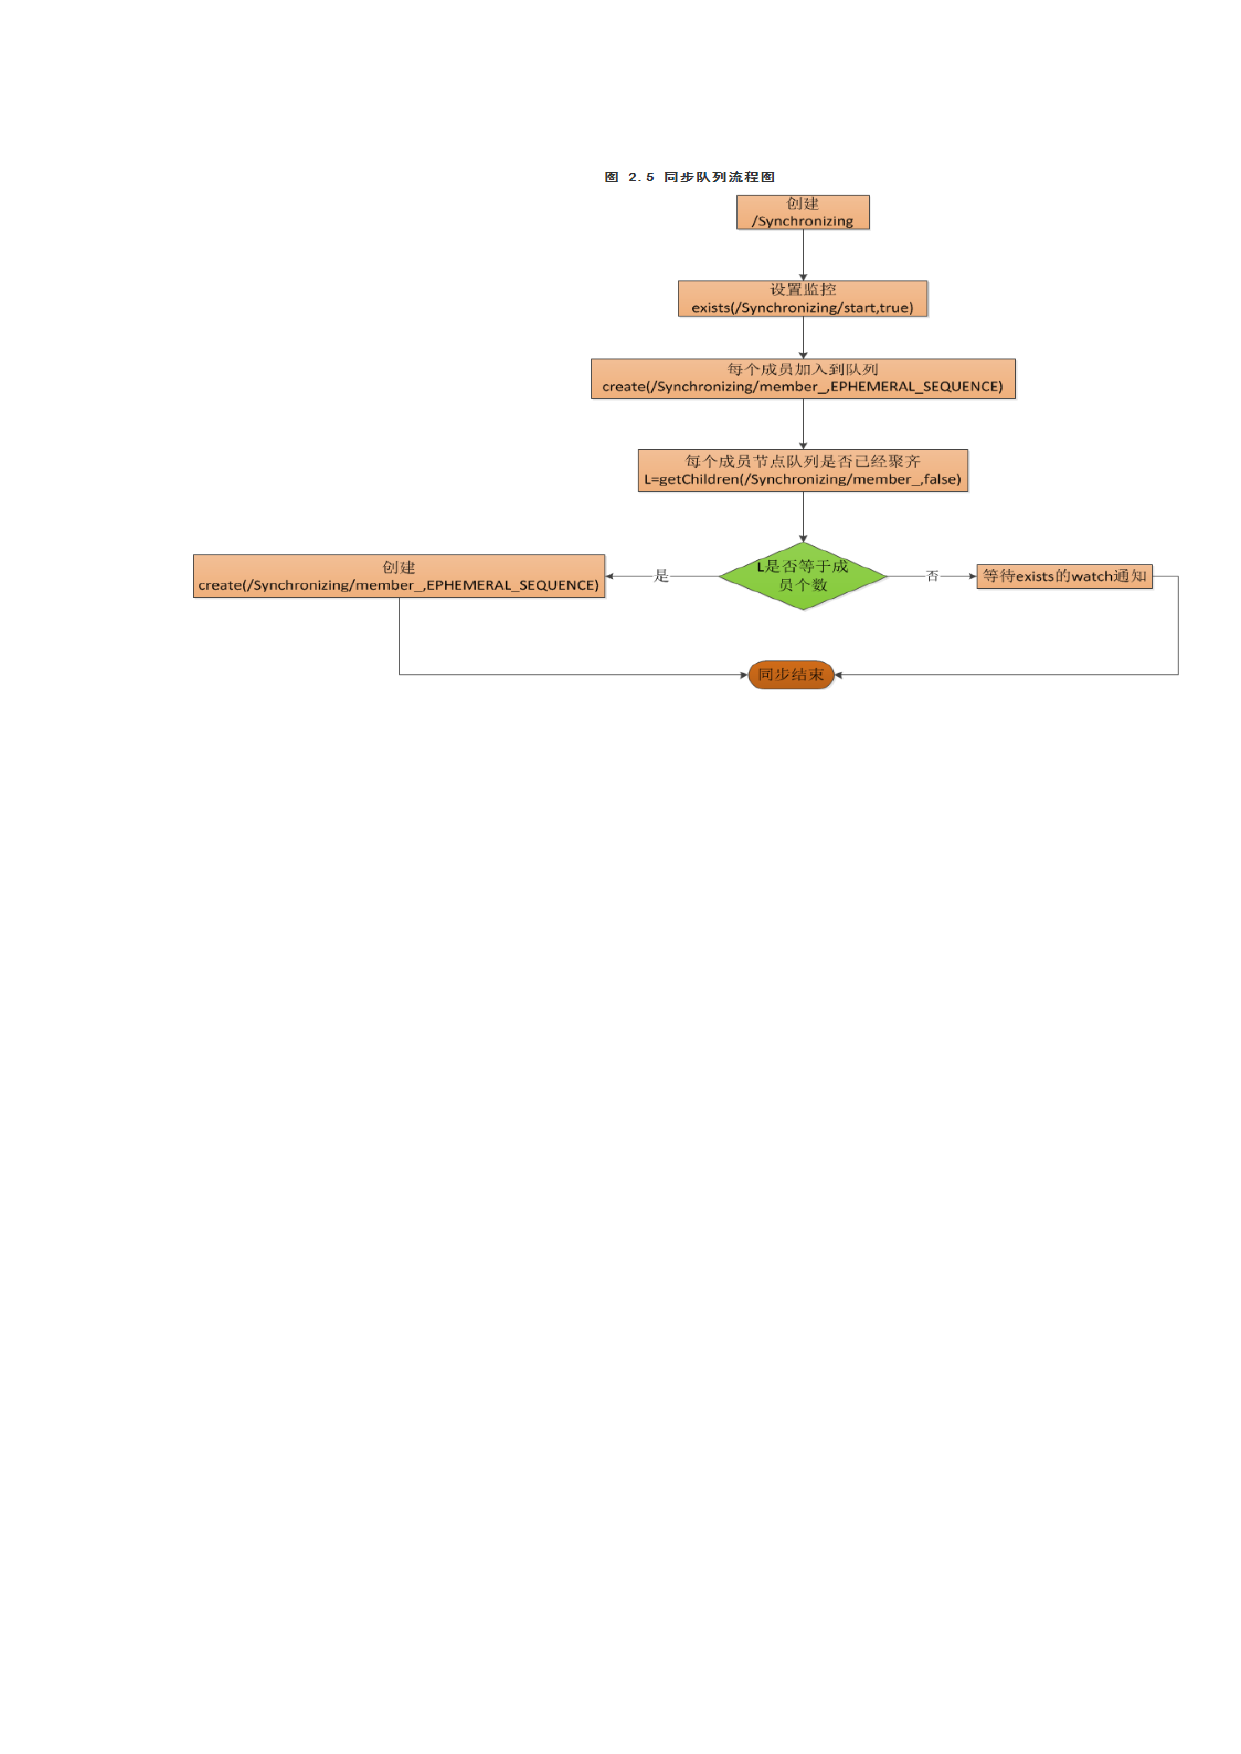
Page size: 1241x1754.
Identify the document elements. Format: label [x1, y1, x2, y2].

picture [187, 162, 1236, 697]
